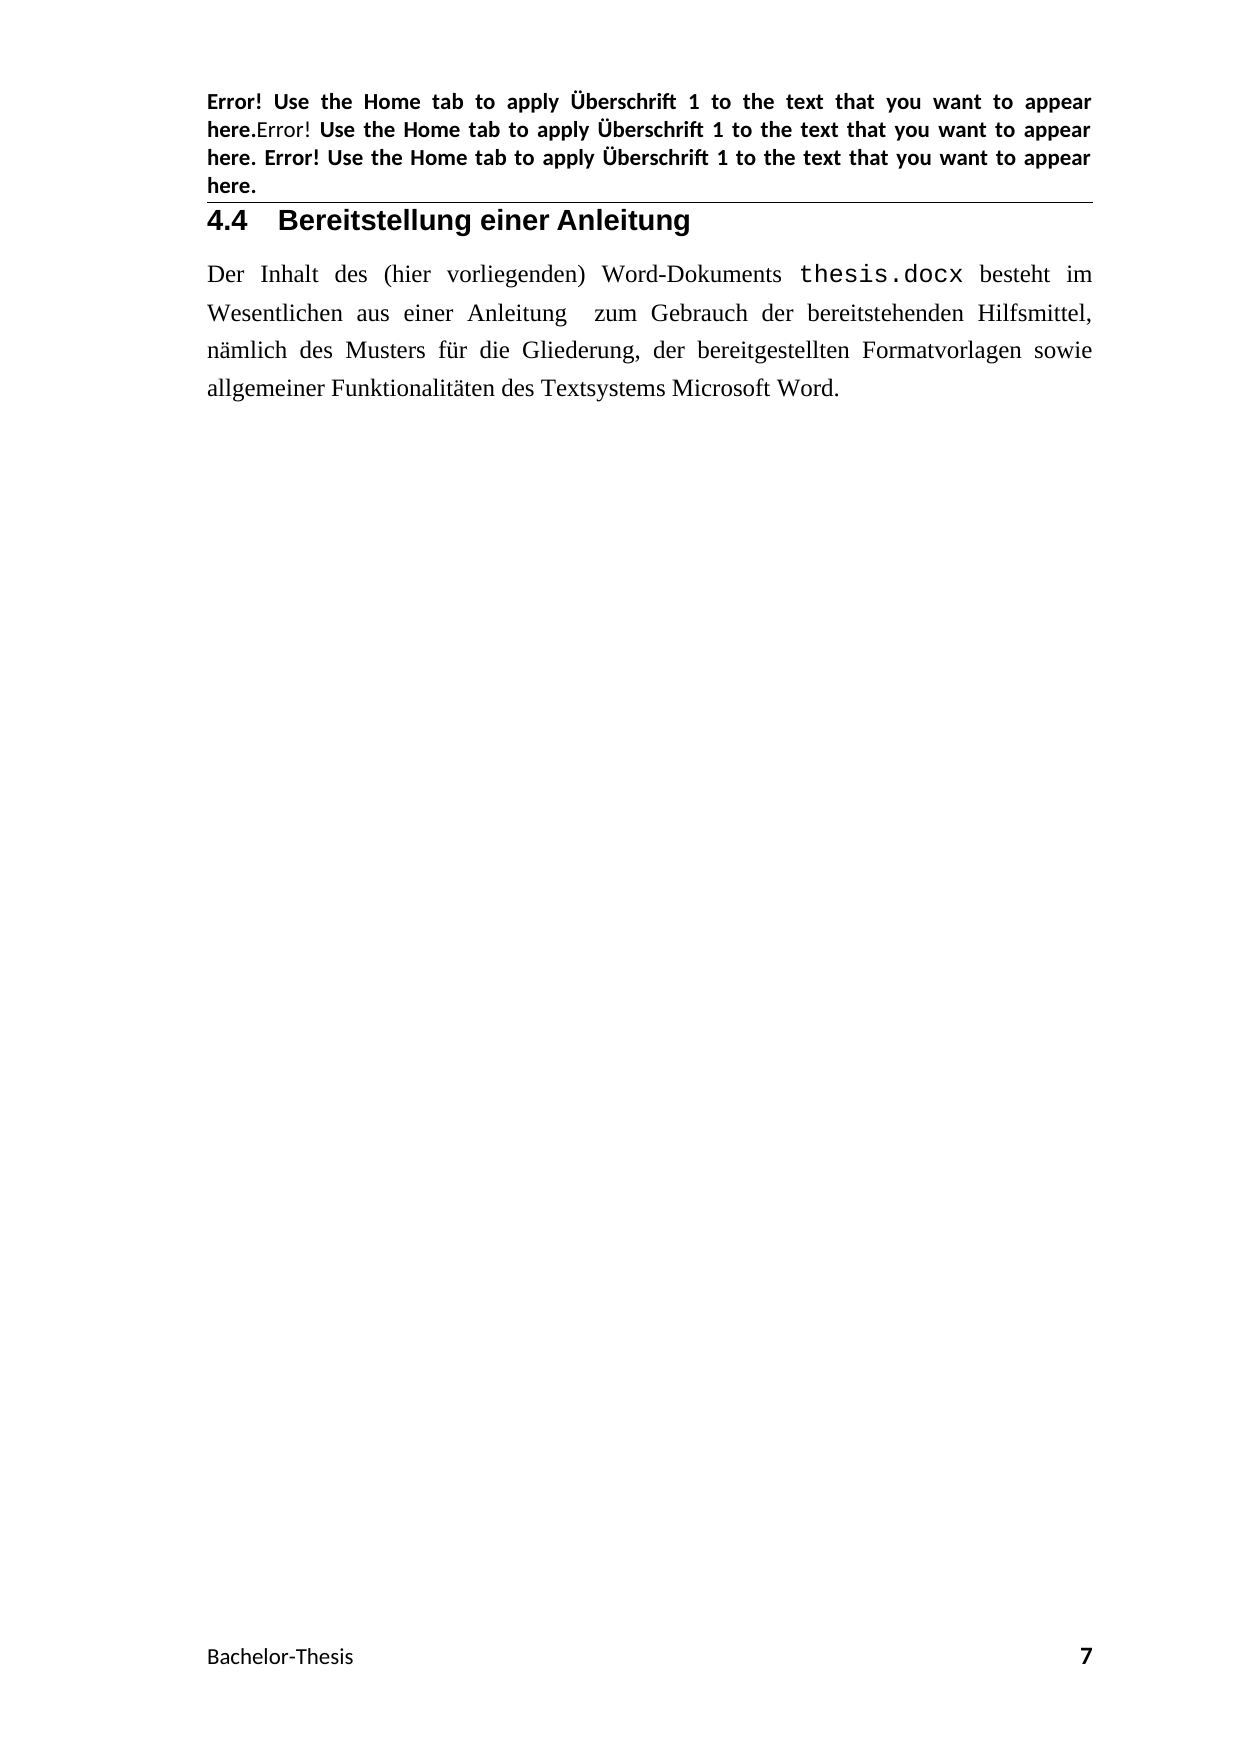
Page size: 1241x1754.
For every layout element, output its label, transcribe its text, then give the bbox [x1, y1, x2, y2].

text Der Inhalt des (hier vorliegenden) Word-Dokuments thesis.docx besteht im Wesentlichen aus einer Anleitung zum Gebrauch der bereitstehenden Hilfsmittel, nämlich des Musters für die Gliederung, der bereitgestellten Formatvorlagen sowie allgemeiner Funktionalitäten des Textsystems Microsoft Word. [207, 259, 1093, 401]
subtitle Bereitstellung einer Anleitung [207, 203, 1093, 236]
